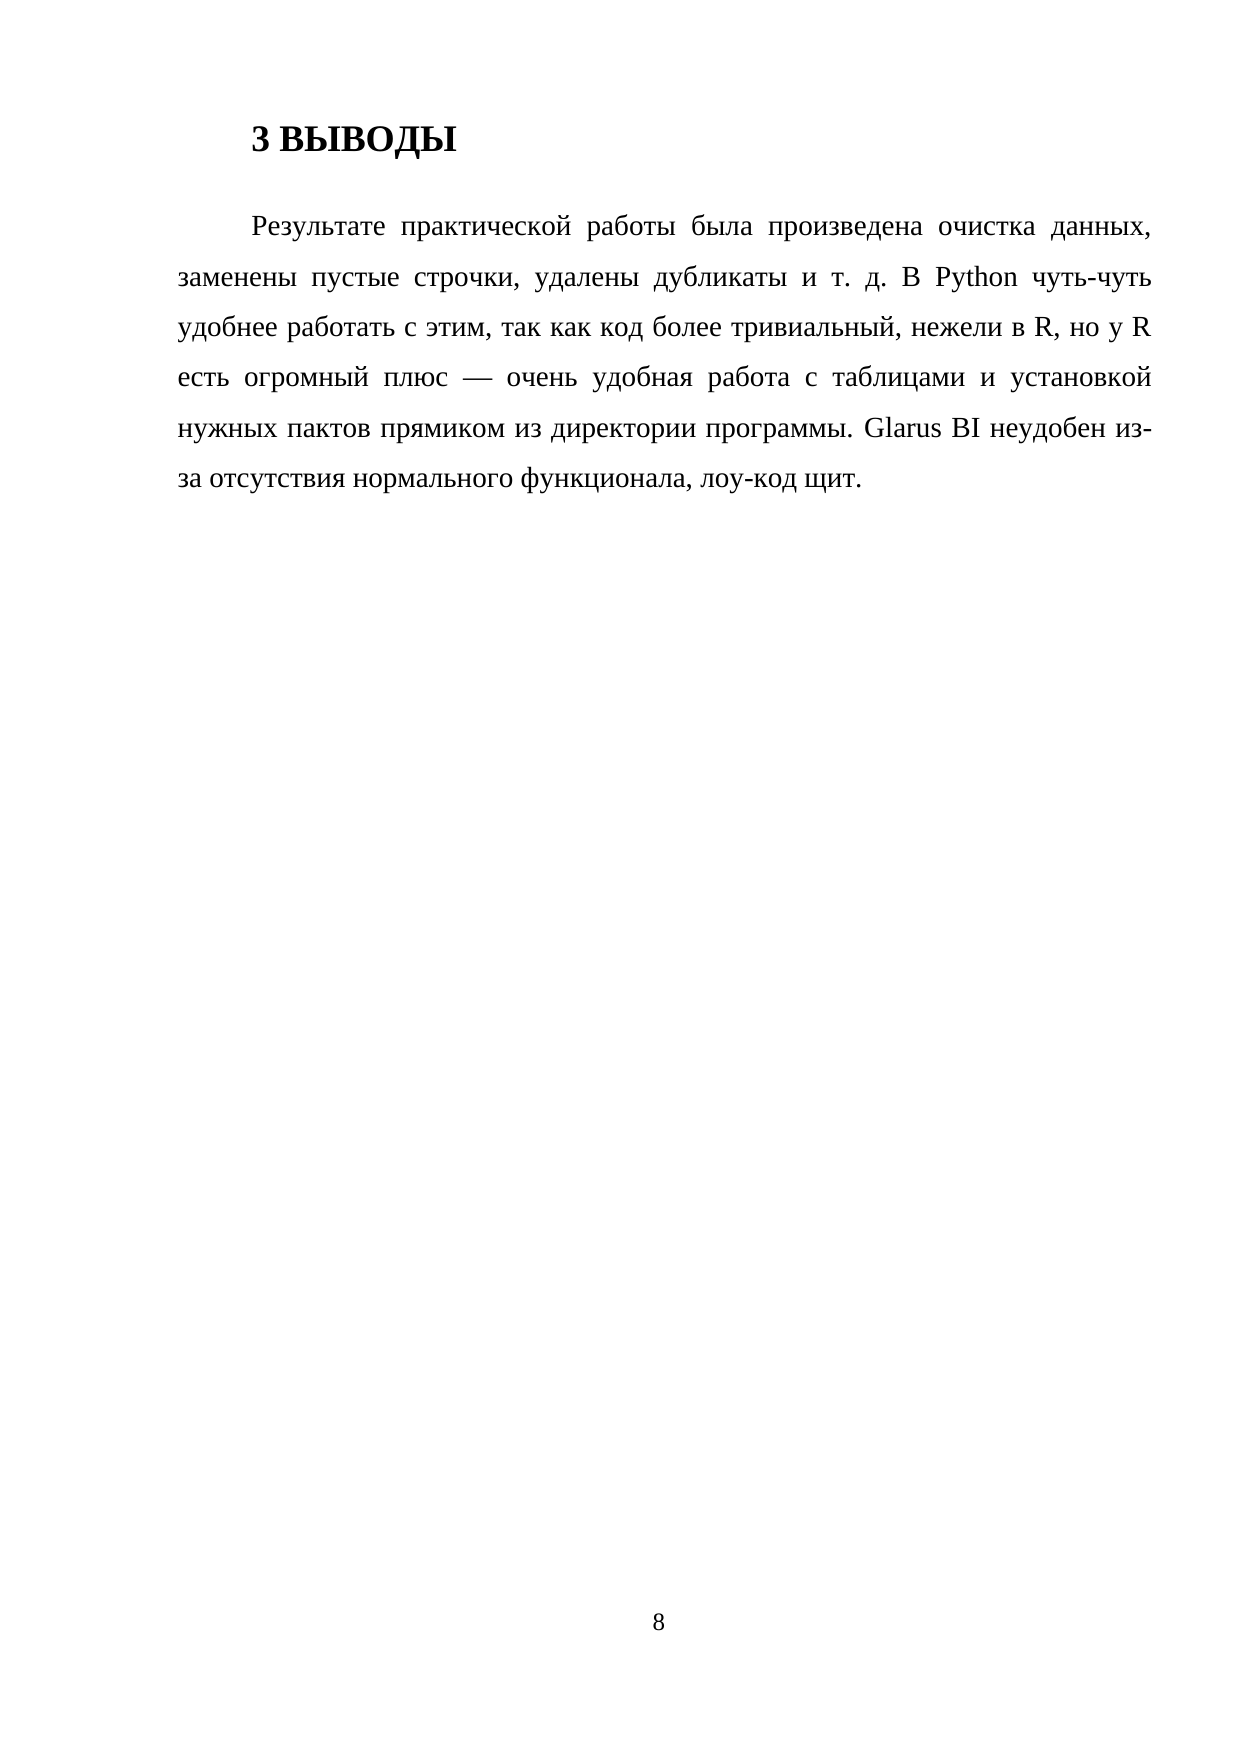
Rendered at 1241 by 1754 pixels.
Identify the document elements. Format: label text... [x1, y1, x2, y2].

text Результате практической работы была произведена очистка данных, заменены пустые строчки, удалены дубликаты и т. д. В Python чуть-чуть удобнее работать с этим, так как код более тривиальный, нежели в R, но у R есть огромный плюс — очень удобная работа с таблицами и установкой нужных пактов прямиком из директории программы. Glarus BI неудобен из-за отсутствия нормального функционала, лоу-код щит. [177, 208, 1152, 493]
subtitle ВЫВОДЫ [251, 116, 1211, 159]
